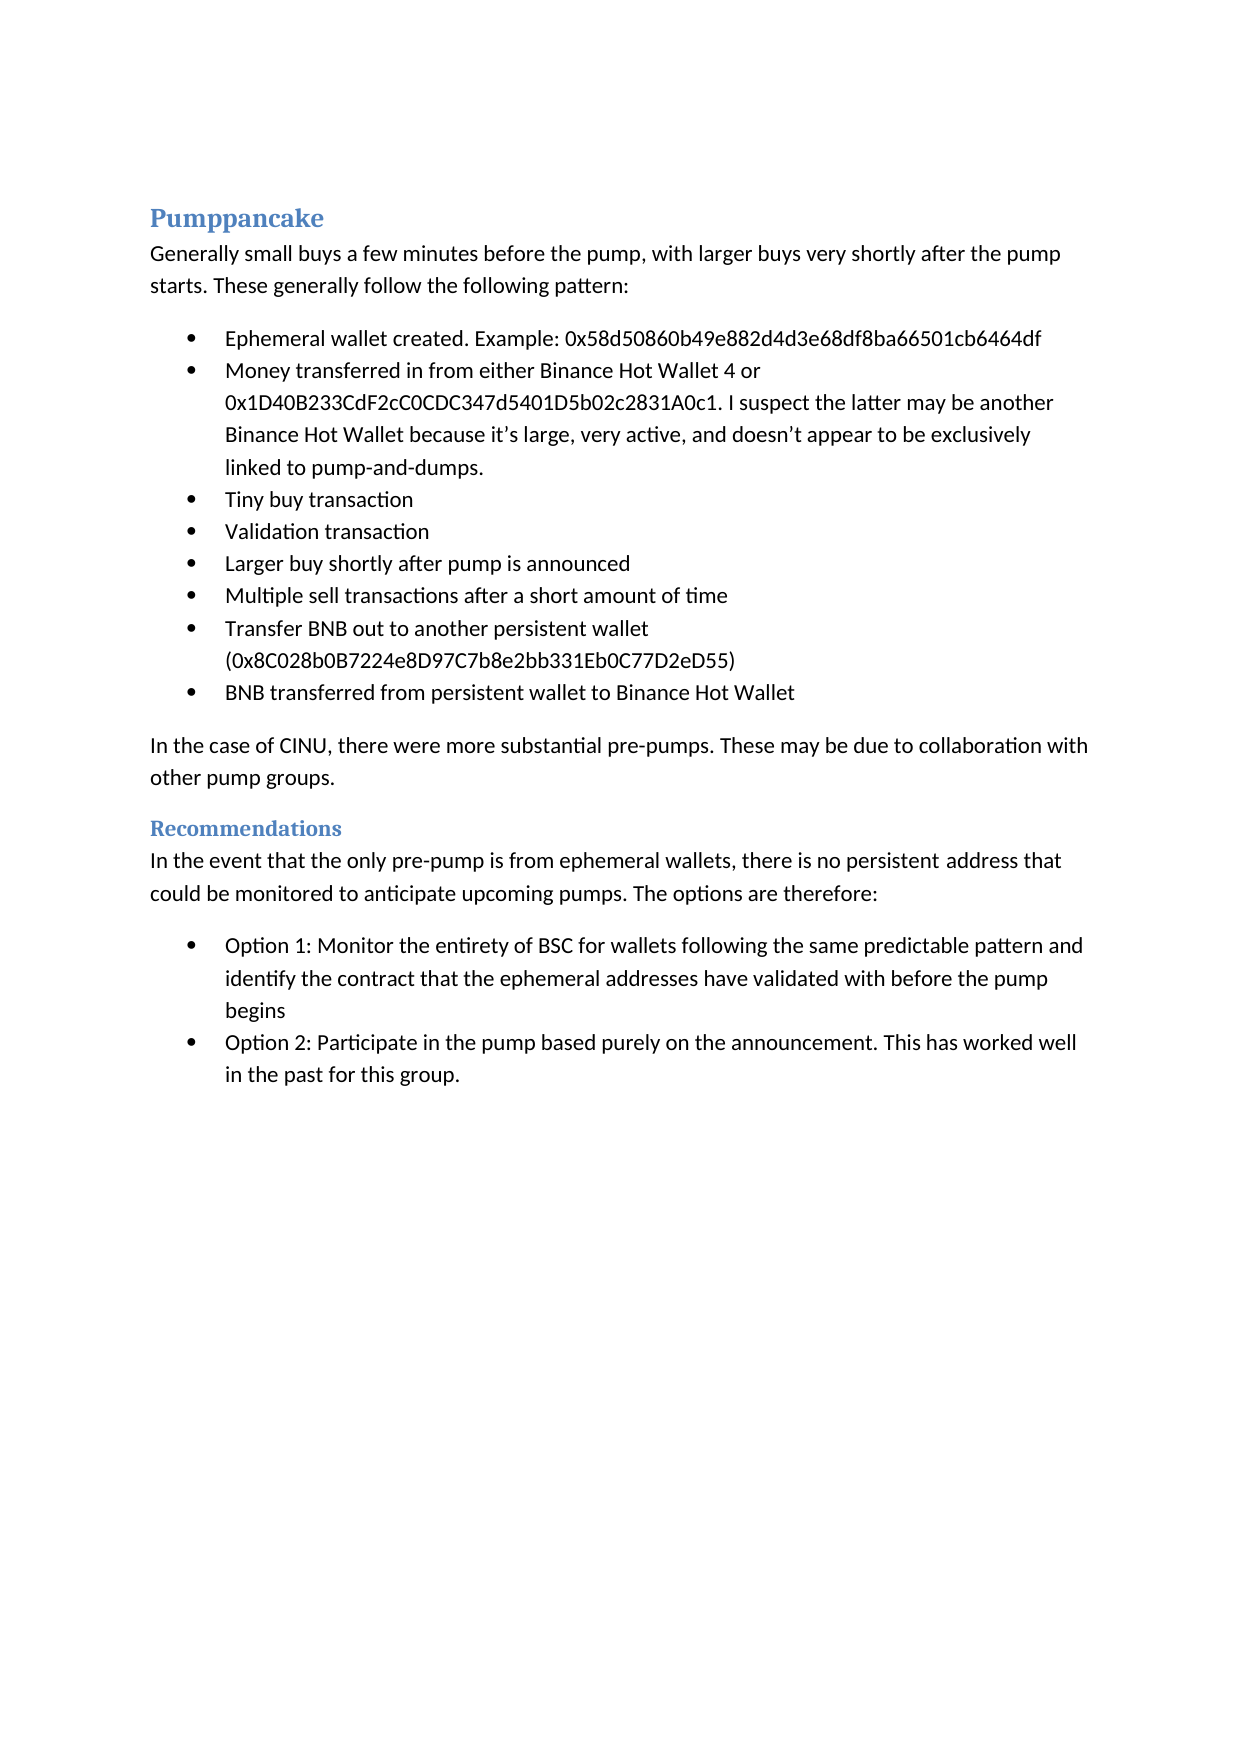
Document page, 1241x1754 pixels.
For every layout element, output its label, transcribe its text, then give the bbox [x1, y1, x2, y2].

list Transfer BNB out to another persistent wallet (0x8C028b0B7224e8D97C7b8e2bb331Eb0C77D2eD55) [187, 614, 1090, 674]
list Multiple sell transactions after a short amount of time [187, 581, 1090, 609]
list Ephemeral wallet created. Example: 0x58d50860b49e882d4d3e68df8ba66501cb6464df [187, 324, 1090, 352]
list BNB transferred from persistent wallet to Binance Hot Wallet [187, 678, 1090, 706]
text In the case of CINU, there were more substantial pre-pumps. These may be due to collaboration with other pump groups. [150, 731, 1090, 791]
list Validation transaction [187, 517, 1090, 545]
subtitle Pumppancake [150, 203, 1090, 234]
subtitle Recommendations [150, 816, 1090, 843]
text Generally small buys a few minutes before the pump, with larger buys very shortly after the pump starts. These generally follow the following pattern: [150, 239, 1090, 299]
text In the event that the only pre-pump is from ephemeral wallets, there is no persistent address that could be monitored to anticipate upcoming pumps. The options are therefore: [150, 846, 1090, 907]
list Money transferred in from either Binance Hot Wallet 4 or 0x1D40B233CdF2cC0CDC347d5401D5b02c2831A0c1. I suspect the latter may be another Binance Hot Wallet because it’s large, very active, and doesn’t appear to be exclusively linked to pump-and-dumps. [187, 356, 1090, 481]
list Larger buy shortly after pump is announced [187, 549, 1090, 577]
list Tiny buy transaction [187, 485, 1090, 513]
list Option 2: Participate in the pump based purely on the announcement. This has worked well in the past for this group. [187, 1028, 1090, 1088]
list Option 1: Monitor the entirety of BSC for wallets following the same predictable pattern and identify the contract that the ephemeral addresses have validated with before the pump begins [187, 932, 1090, 1024]
